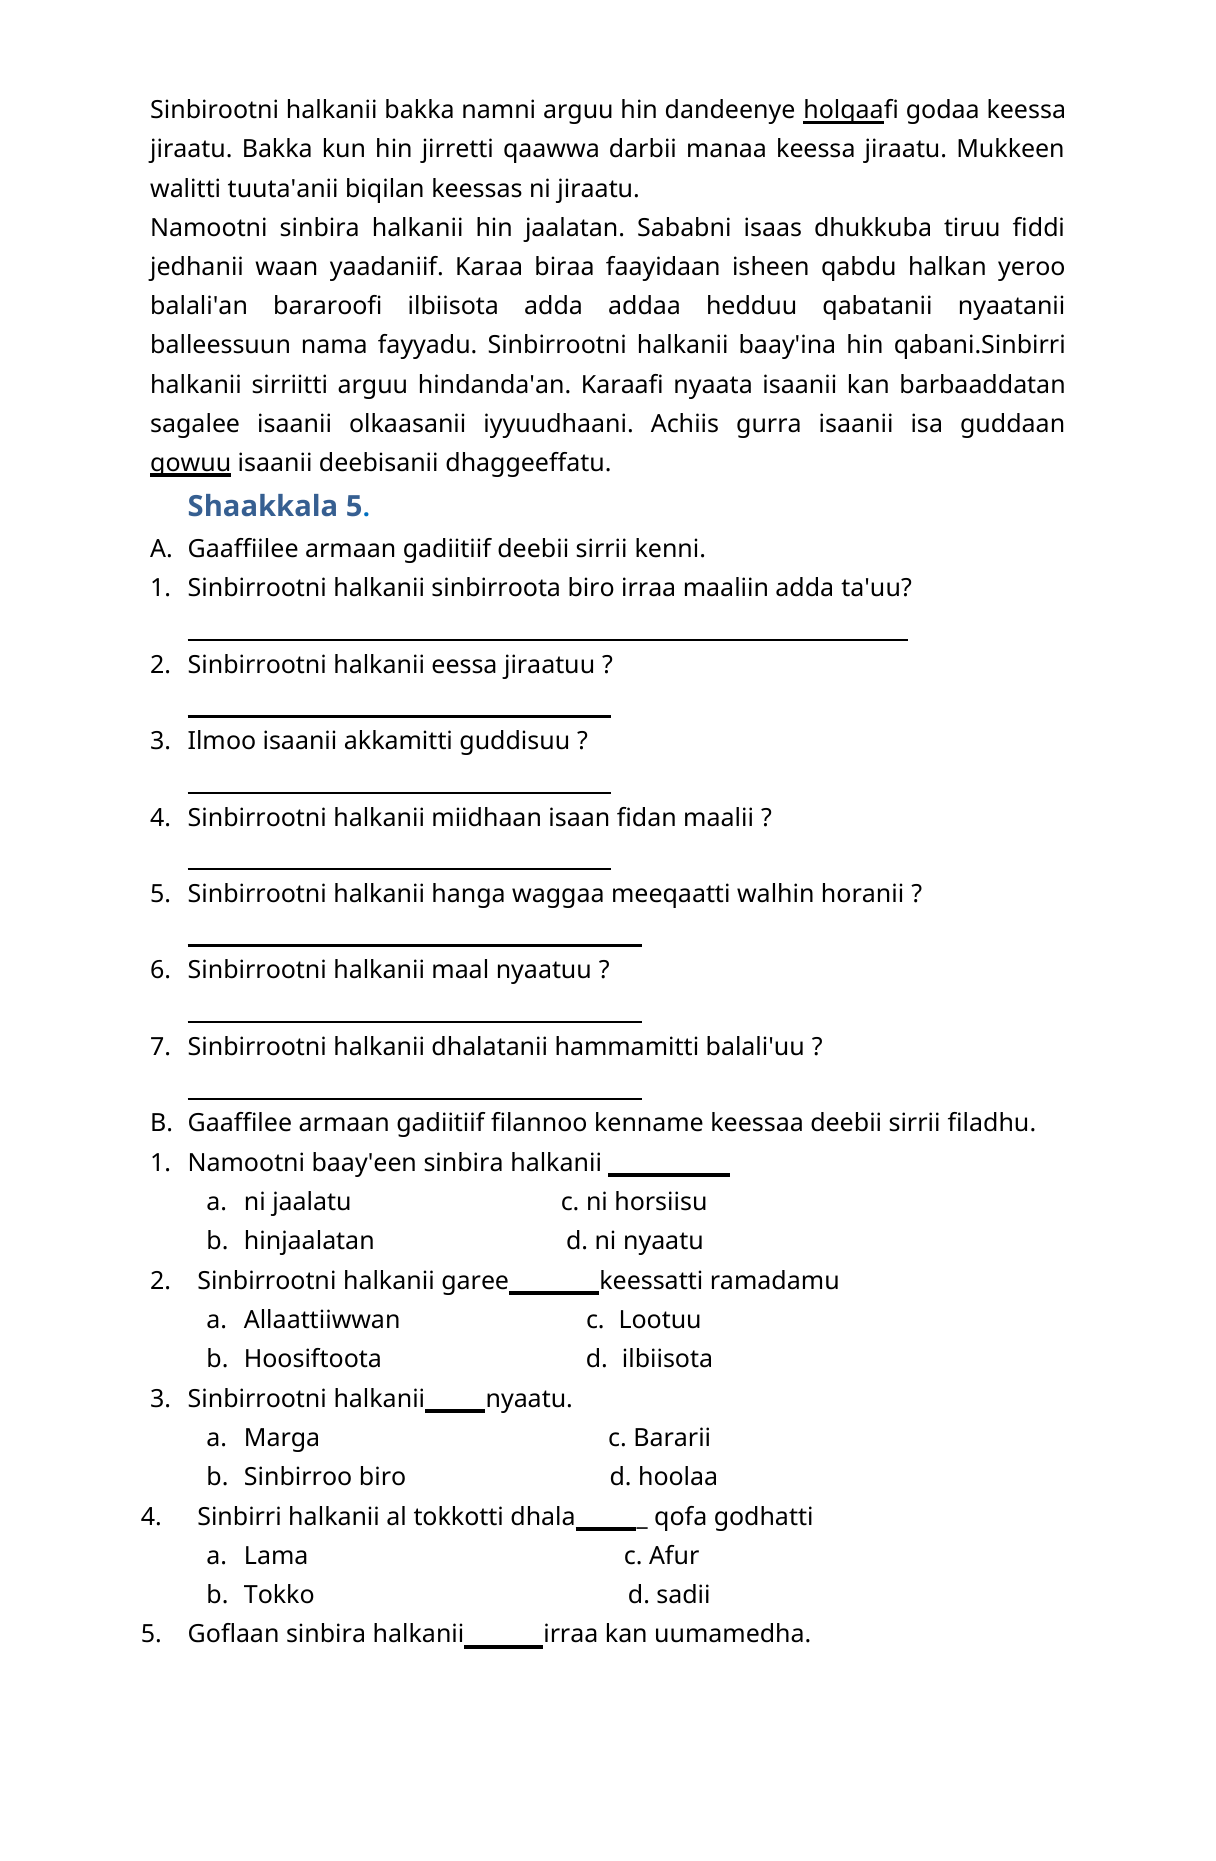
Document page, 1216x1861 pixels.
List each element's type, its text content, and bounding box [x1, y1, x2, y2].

list Allaattiiwwan c. Lootuu [206, 1302, 1107, 1336]
list Sinbirrootni halkanii dhalatanii hammamitti balali'uu ? [150, 1022, 1107, 1063]
list Sinbirri halkanii al tokkotti dhala _ qofa godhatti [141, 1498, 1107, 1532]
list Sinbirrootni halkanii miidhaan isaan fidan maalii ? [150, 792, 1107, 833]
list Sinbirrootni halkanii maal nyaatuu ? [150, 945, 1107, 986]
list Sinbirrootni halkanii nyaatu. [150, 1380, 1107, 1414]
list Gaaffiilee armaan gadiitiif deebii sirrii kenni. [150, 531, 1107, 565]
list Lama c. Afur [206, 1537, 1107, 1571]
text Namootni sinbira halkanii hin jaalatan. Sababni isaas dhukkuba tiruu fiddi jedhanii waan yaadaniif. Karaa biraa faayidaan isheen qabdu halkan yeroo balali'an bararoofi ilbiisota adda addaa hedduu qabatanii nyaatanii balleessuun nama fayyadu. Sinbirrootni halkanii baay'ina hin qabani.Sinbirri halkanii sirriitti arguu hindanda'an. Karaafi nyaata isaanii kan barbaaddatan sagalee isaanii olkaasanii iyyuudhaani. Achiis gurra isaanii isa guddaan gowuu isaanii deebisanii dhaggeeffatu. [150, 209, 1066, 479]
list Sinbirrootni halkanii sinbirroota biro irraa maaliin adda ta'uu? [150, 570, 1107, 604]
text Shaakkala 5. [187, 484, 1107, 524]
list Ilmoo isaanii akkamitti guddisuu ? [150, 716, 1107, 757]
list Sinbirroo biro d. hoolaa [206, 1459, 1107, 1493]
list Marga c. Bararii [206, 1419, 1107, 1453]
list Goflaan sinbira halkanii irraa kan uumamedha. [141, 1616, 1107, 1650]
list Namootni baay'een sinbira halkanii [150, 1144, 1107, 1179]
list Tokko d. sadii [206, 1577, 1107, 1611]
list Sinbirrootni halkanii eessa jiraatuu ? [150, 639, 1107, 680]
list ni jaalatu c. ni horsiisu [206, 1184, 1107, 1218]
list Gaaffilee armaan gadiitiif filannoo kenname keessaa deebii sirrii filadhu. [150, 1098, 1107, 1139]
list Sinbirrootni halkanii hanga waggaa meeqaatti walhin horanii ? [150, 868, 1107, 910]
list Sinbirrootni halkanii garee keessatti ramadamu [150, 1262, 1107, 1296]
list Hoosiftoota d. ilbiisota [206, 1341, 1107, 1375]
list hinjaalatan d. ni nyaatu [206, 1223, 1107, 1257]
text Sinbirootni halkanii bakka namni arguu hin dandeenye holqaafi godaa keessa jiraatu. Bakka kun hin jirretti qaawwa darbii manaa keessa jiraatu. Mukkeen walitti tuuta'anii biqilan keessas ni jiraatu. [150, 92, 1066, 204]
